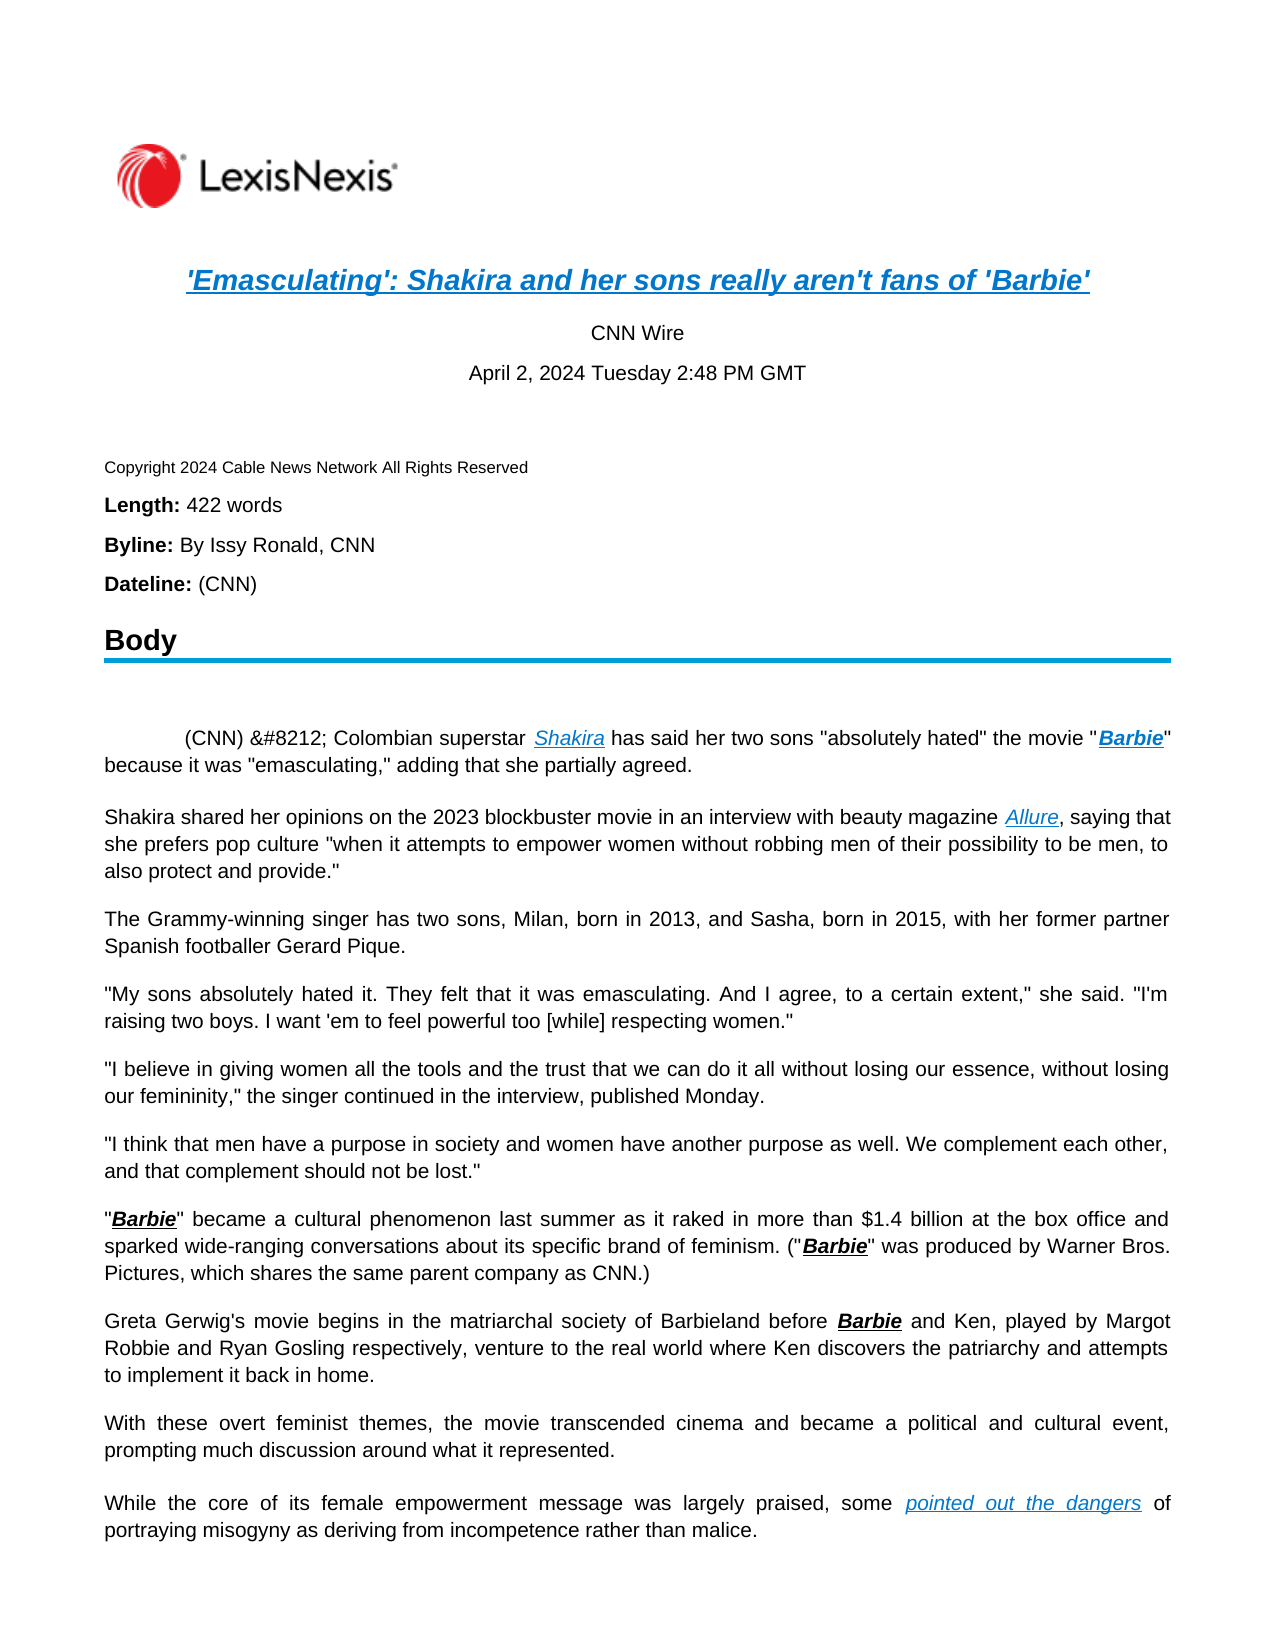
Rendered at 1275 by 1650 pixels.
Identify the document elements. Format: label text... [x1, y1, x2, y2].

text April 2, 2024 Tuesday 2:48 PM GMT [104, 357, 1171, 384]
text Body [104, 621, 1171, 656]
text "I think that men have a purpose in society and women have another purpose as well. We complement each other, and that complement should not be lost." [104, 1129, 1171, 1183]
text With these overt feminist themes, the movie transcended cinema and became a political and cultural event, prompting much discussion around what it represented. [104, 1408, 1171, 1462]
text "I believe in giving women all the tools and the trust that we can do it all without losing our essence, without losing our femininity," the singer continued in the interview, published Monday. [104, 1054, 1171, 1108]
text "My sons absolutely hated it. They felt that it was emasculating. And I agree, to a certain extent," she said. "I'm raising two boys. I want 'em to feel powerful too [while] respecting women." [104, 979, 1171, 1033]
text Length: 422 words [104, 490, 1171, 517]
text Shakira shared her opinions on the 2023 blockbuster movie in an interview with beauty magazine Allure, saying that she prefers pop culture "when it attempts to empower women without robbing men of their possibility to be men, to also protect and provide." [104, 802, 1171, 883]
subtitle 'Emasculating': Shakira and her sons really aren't fans of 'Barbie' [104, 261, 1171, 297]
text Copyright 2024 Cable News Network All Rights Reserved [104, 426, 1171, 477]
text (CNN) &#8212; Colombian superstar Shakira has said her two sons "absolutely hated" the movie "Barbie" because it was "emasculating," adding that she partially agreed. [104, 723, 1171, 777]
text Greta Gerwig's movie begins in the matriarchal society of Barbieland before Barbie and Ken, played by Margot Robbie and Ryan Gosling respectively, venture to the real world where Ken discovers the patriarchy and attempts to implement it back in home. [104, 1306, 1171, 1387]
picture [104, 144, 412, 208]
text The Grammy-winning singer has two sons, Milan, born in 2013, and Sasha, born in 2015, with her former partner Spanish footballer Gerard Pique. [104, 904, 1171, 958]
text Dateline: (CNN) [104, 569, 1171, 596]
text While the core of its female empowerment message was largely praised, some pointed out the dangers of portraying misogyny as deriving from incompetence rather than malice. [104, 1487, 1171, 1541]
text CNN Wire [104, 318, 1171, 345]
text "Barbie" became a cultural phenomenon last summer as it raked in more than $1.4 billion at the box office and sparked wide-ranging conversations about its specific brand of feminism. ("Barbie" was produced by Warner Bros. Pictures, which shares the same parent company as CNN.) [104, 1204, 1171, 1285]
text Byline: By Issy Ronald, CNN [104, 529, 1171, 556]
